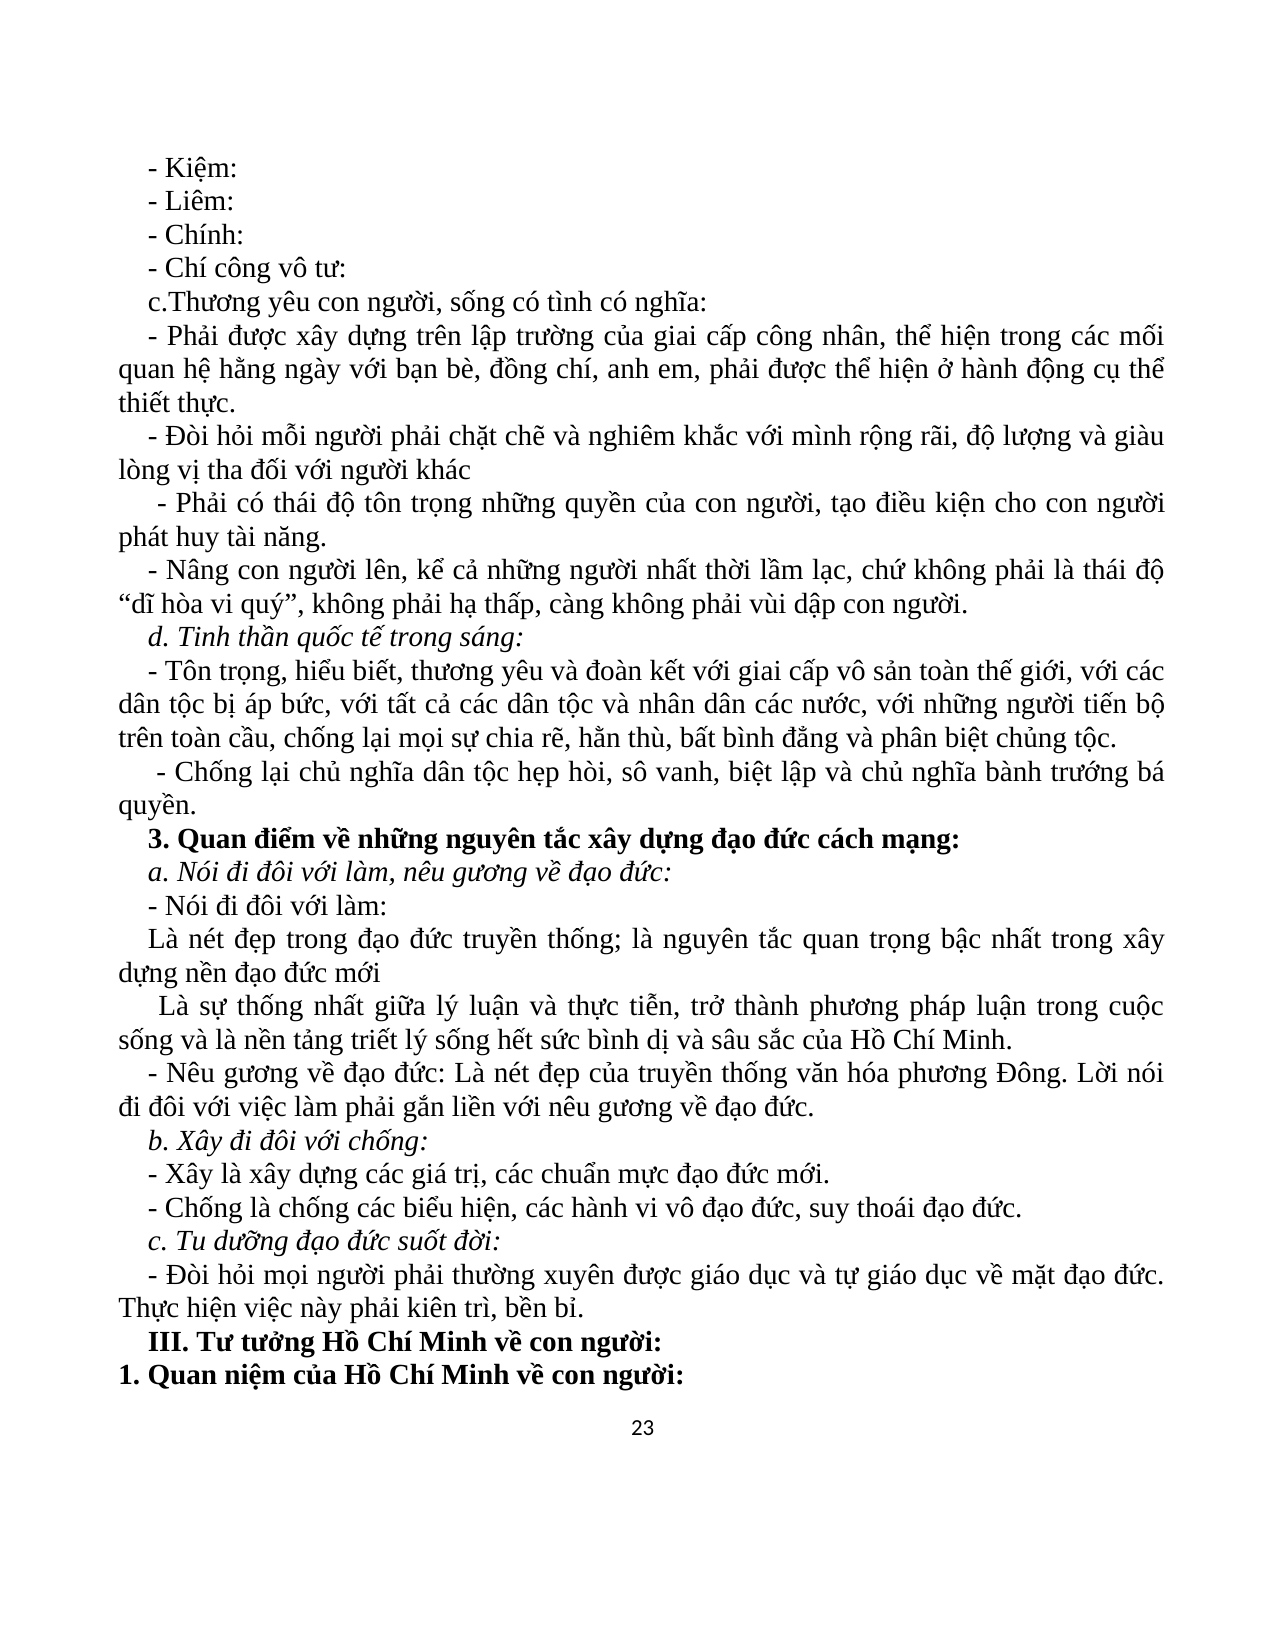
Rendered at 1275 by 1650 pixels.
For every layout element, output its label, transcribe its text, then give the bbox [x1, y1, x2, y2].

text - Chí công vô tư: [118, 251, 1167, 284]
text - Kiệm: [118, 150, 1167, 183]
text - Đòi hỏi mọi người phải thường xuyên được giáo dục và tự giáo dục về mặt đạo đức. Thực hiện việc này phải kiên trì, bền bỉ. [118, 1257, 1167, 1324]
text - Chống lại chủ nghĩa dân tộc hẹp hòi, sô vanh, biệt lập và chủ nghĩa bành trướng bá quyền. [118, 754, 1167, 821]
text b. Xây đi đôi với chống: [118, 1123, 1167, 1156]
text d. Tinh thần quốc tế trong sáng: [118, 619, 1167, 653]
text c. Tu dưỡng đạo đức suốt đời: [118, 1223, 1167, 1257]
text - Phải có thái độ tôn trọng những quyền của con người, tạo điều kiện cho con người phát huy tài năng. [118, 485, 1167, 552]
text a. Nói đi đôi với làm, nêu gương về đạo đức: [118, 854, 1167, 888]
text III. Tư tưởng Hồ Chí Minh về con người: [118, 1324, 1167, 1357]
text Là nét đẹp trong đạo đức truyền thống; là nguyên tắc quan trọng bậc nhất trong xây dựng nền đạo đức mới [118, 921, 1167, 988]
text - Tôn trọng, hiểu biết, thương yêu và đoàn kết với giai cấp vô sản toàn thế giới, với các dân tộc bị áp bức, với tất cả các dân tộc và nhân dân các nước, với những người tiến bộ trên toàn cầu, chống lại mọi sự chia rẽ, hằn thù, bất bình đẳng và phân biệt chủng tộc. [118, 653, 1167, 754]
text - Chống là chống các biểu hiện, các hành vi vô đạo đức, suy thoái đạo đức. [118, 1190, 1167, 1223]
text - Nói đi đôi với làm: [118, 888, 1167, 921]
text - Nêu gương về đạo đức: Là nét đẹp của truyền thống văn hóa phương Đông. Lời nói đi đôi với việc làm phải gắn liền với nêu gương về đạo đức. [118, 1056, 1167, 1123]
text 1. Quan niệm của Hồ Chí Minh về con người: [118, 1357, 1167, 1391]
text - Xây là xây dựng các giá trị, các chuẩn mực đạo đức mới. [118, 1156, 1167, 1190]
text - Liêm: [118, 183, 1167, 217]
text - Phải được xây dựng trên lập trường của giai cấp công nhân, thể hiện trong các mối quan hệ hằng ngày với bạn bè, đồng chí, anh em, phải được thể hiện ở hành động cụ thể thiết thực. [118, 318, 1167, 418]
text Là sự thống nhất giữa lý luận và thực tiễn, trở thành phương pháp luận trong cuộc sống và là nền tảng triết lý sống hết sức bình dị và sâu sắc của Hồ Chí Minh. [118, 988, 1167, 1056]
text 3. Quan điểm về những nguyên tắc xây dựng đạo đức cách mạng: [118, 821, 1167, 854]
text c.Thương yêu con người, sống có tình có nghĩa: [118, 284, 1167, 318]
text - Nâng con người lên, kể cả những người nhất thời lầm lạc, chứ không phải là thái độ “dĩ hòa vi quý”, không phải hạ thấp, càng không phải vùi dập con người. [118, 552, 1167, 619]
text - Chính: [118, 217, 1167, 251]
text - Đòi hỏi mỗi người phải chặt chẽ và nghiêm khắc với mình rộng rãi, độ lượng và giàu lòng vị tha đối với người khác [118, 418, 1167, 485]
